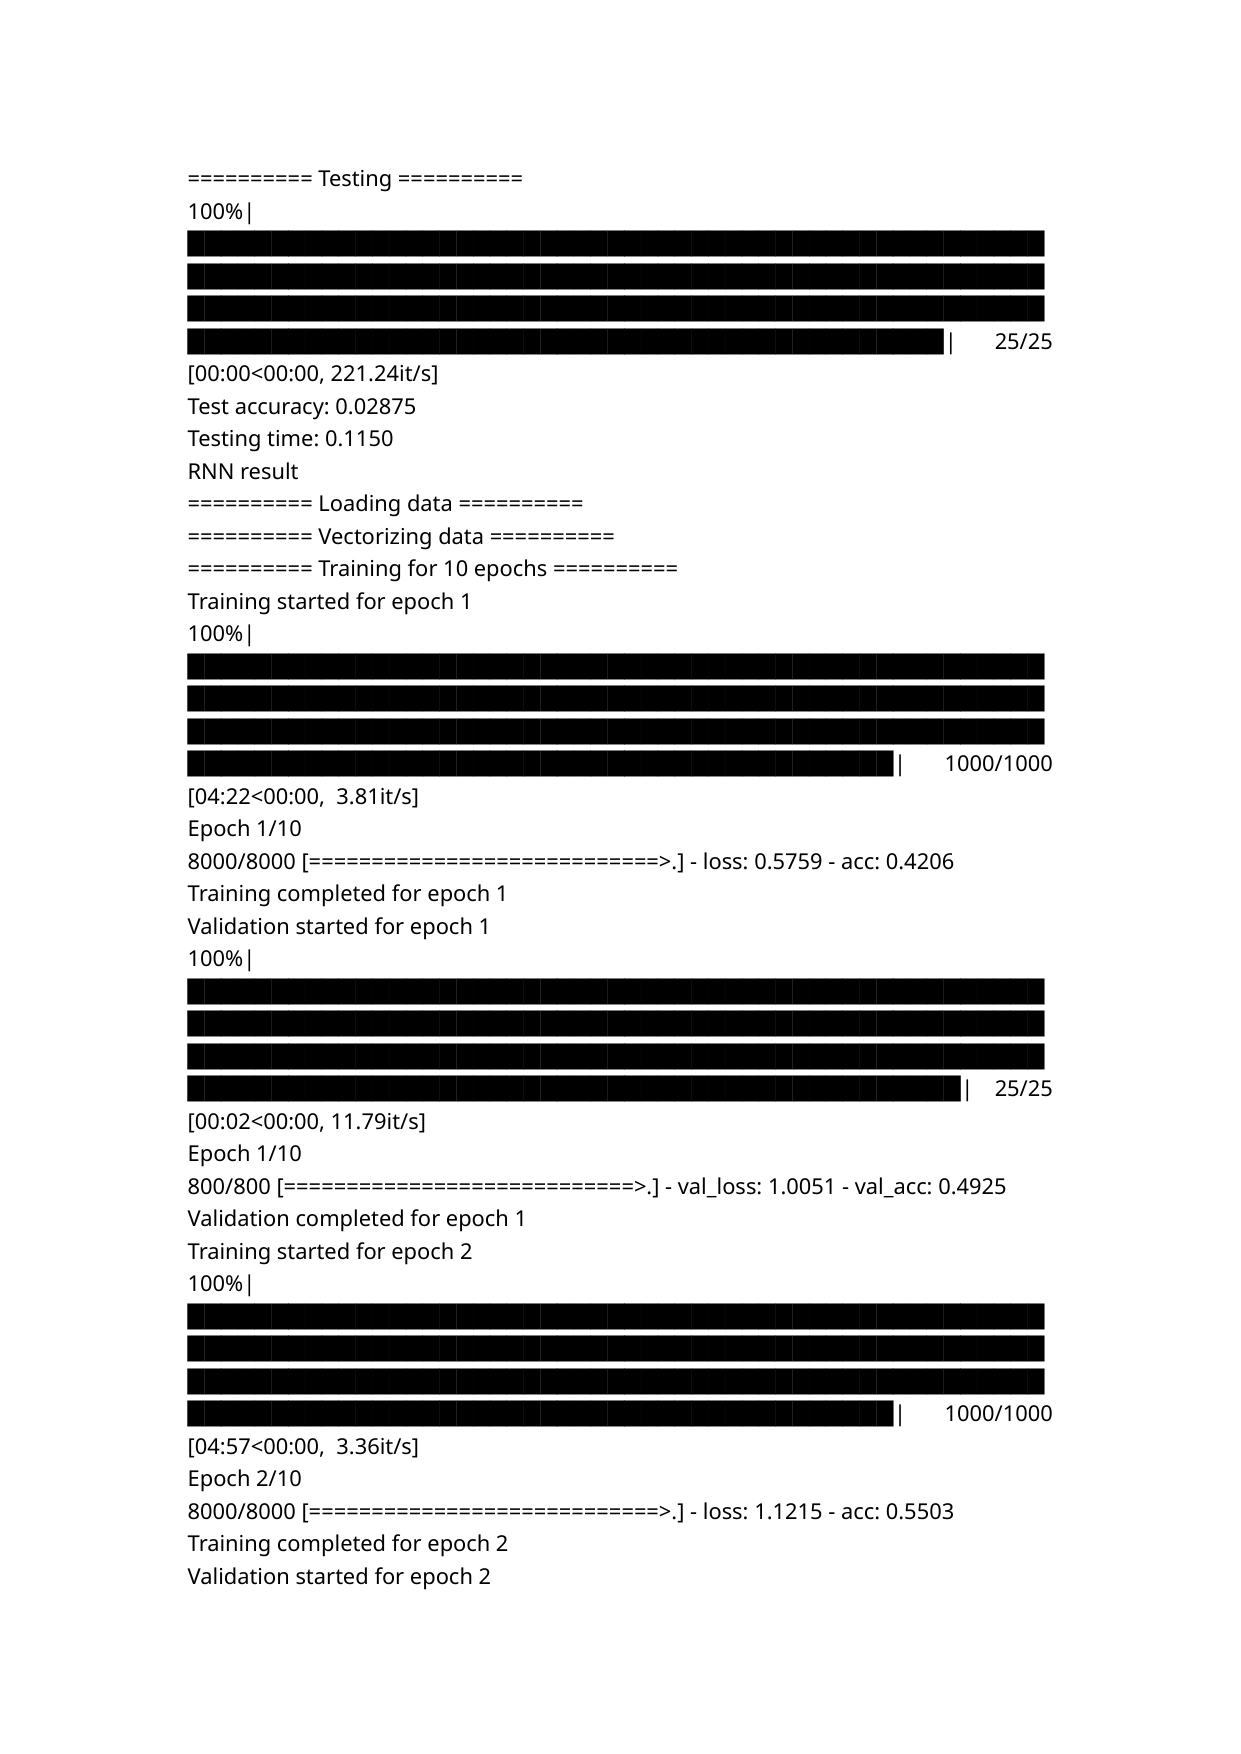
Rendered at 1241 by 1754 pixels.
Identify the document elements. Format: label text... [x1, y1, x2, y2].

text ========== Loading data ========== [187, 487, 1053, 519]
text 100%|███████████████████████████████████████████████████████████████████████████████████████████████████████████████████████████████████████████████████████████████████████████████████████████████████████| 25/25 [00:02<00:00, 11.79it/s] [187, 942, 1053, 1137]
text Epoch 1/10 [187, 1137, 1053, 1169]
text Testing time: 0.1150 [187, 422, 1053, 454]
text 100%|███████████████████████████████████████████████████████████████████████████████████████████████████████████████████████████████████████████████████████████████████████████████████████████████████| 1000/1000 [04:22<00:00, 3.81it/s] [187, 617, 1053, 812]
text 100%|███████████████████████████████████████████████████████████████████████████████████████████████████████████████████████████████████████████████████████████████████████████████████████████████████| 1000/1000 [04:57<00:00, 3.36it/s] [187, 1267, 1053, 1462]
text 8000/8000 [============================>.] - loss: 1.1215 - acc: 0.5503 [187, 1494, 1053, 1527]
text RNN result [187, 454, 1053, 487]
text Validation started for epoch 2 [187, 1559, 1053, 1592]
text 800/800 [============================>.] - val_loss: 1.0051 - val_acc: 0.4925 [187, 1169, 1053, 1202]
text Training started for epoch 2 [187, 1234, 1053, 1267]
text 100%|██████████████████████████████████████████████████████████████████████████████████████████████████████████████████████████████████████████████████████████████████████████████████████████████████████| 25/25 [00:00<00:00, 221.24it/s] [187, 194, 1053, 389]
text Training completed for epoch 1 [187, 877, 1053, 909]
text Validation started for epoch 1 [187, 909, 1053, 942]
text Training completed for epoch 2 [187, 1527, 1053, 1559]
text Training started for epoch 1 [187, 584, 1053, 617]
text 8000/8000 [============================>.] - loss: 0.5759 - acc: 0.4206 [187, 844, 1053, 877]
text Validation completed for epoch 1 [187, 1202, 1053, 1234]
text Epoch 2/10 [187, 1462, 1053, 1494]
text Test accuracy: 0.02875 [187, 389, 1053, 422]
text Epoch 1/10 [187, 812, 1053, 844]
text ========== Training for 10 epochs ========== [187, 552, 1053, 584]
text ========== Vectorizing data ========== [187, 519, 1053, 552]
text ========== Testing ========== [187, 162, 1053, 194]
